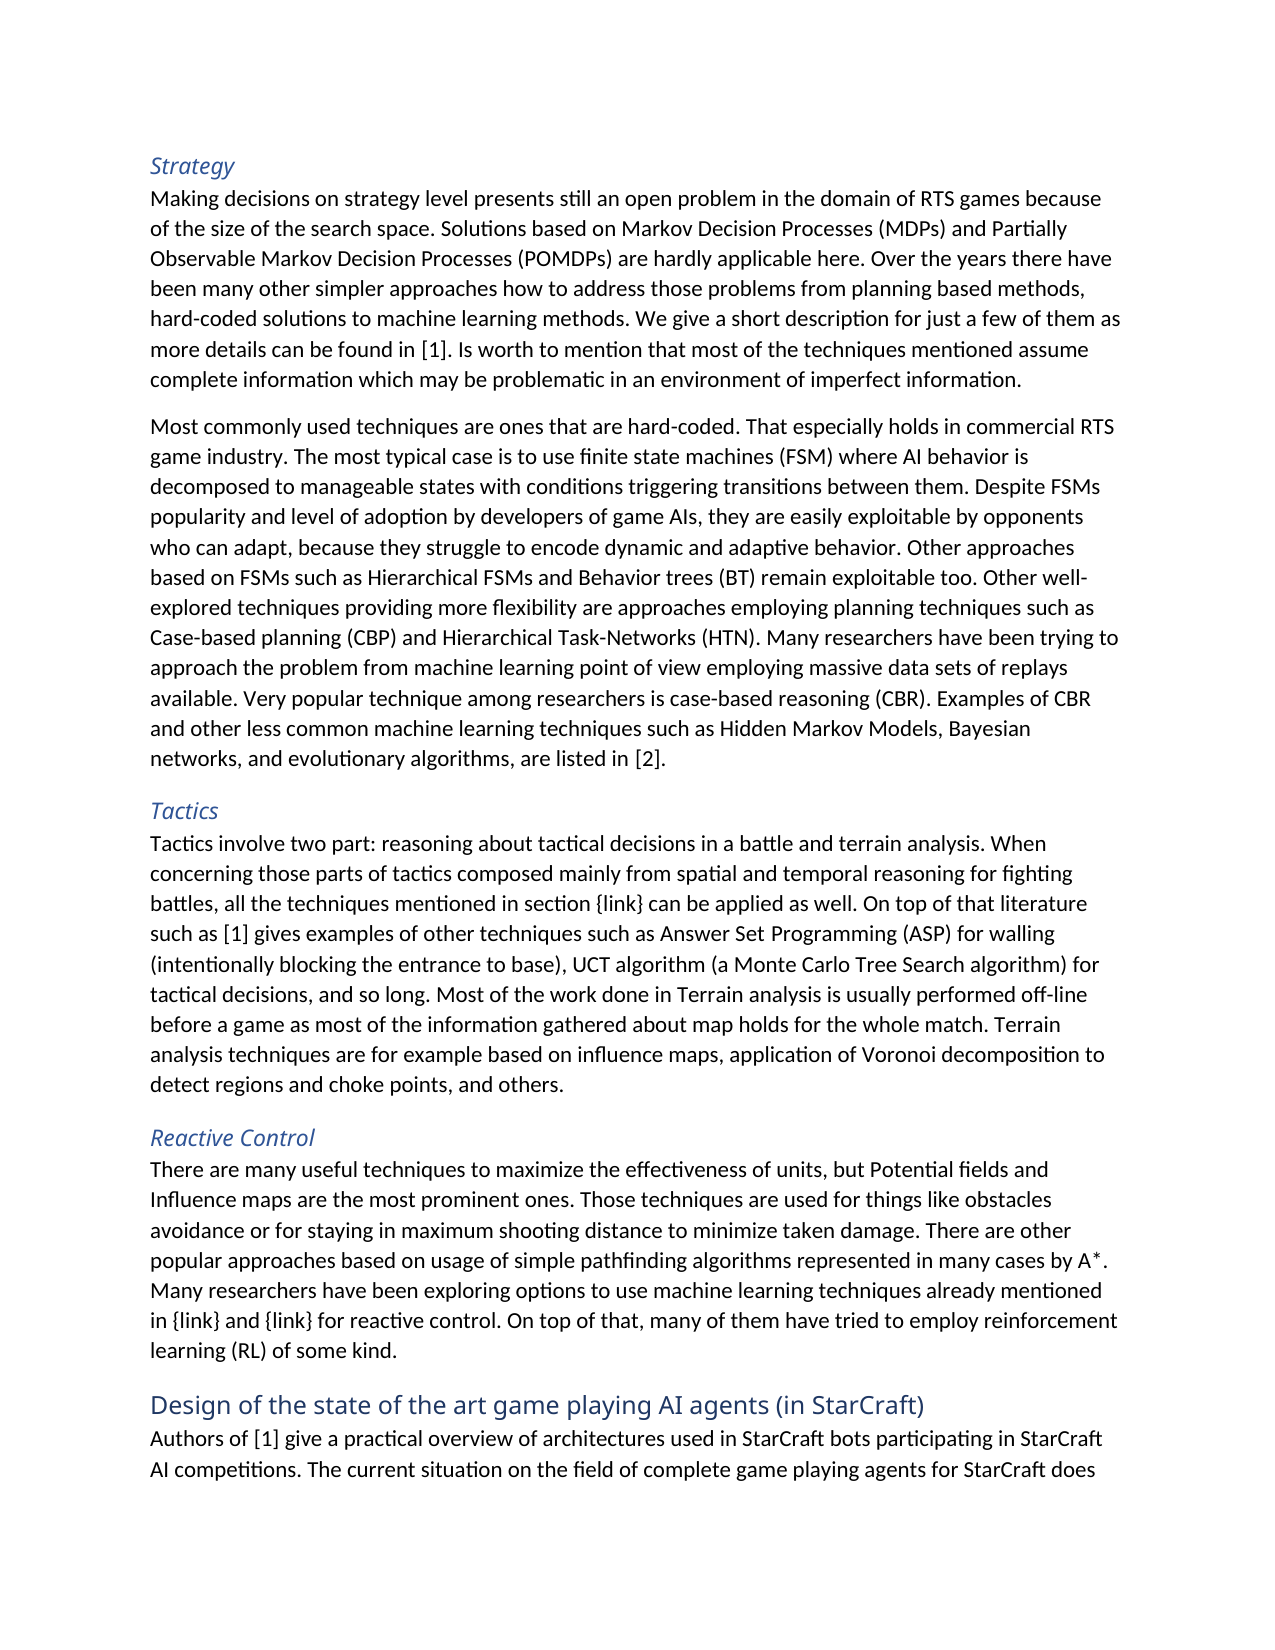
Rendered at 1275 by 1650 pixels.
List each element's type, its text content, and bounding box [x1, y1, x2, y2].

subtitle Reactive Control [150, 1122, 1125, 1153]
subtitle Design of the state of the art game playing AI agents (in StarCraft) [150, 1388, 1125, 1422]
text There are many useful techniques to maximize the effectiveness of units, but Potential fields and Influence maps are the most prominent ones. Those techniques are used for things like obstacles avoidance or for staying in maximum shooting distance to minimize taken damage. There are other popular approaches based on usage of simple pathfinding algorithms represented in many cases by A*. Many researchers have been exploring options to use machine learning techniques already mentioned in {link} and {link} for reactive control. On top of that, many of them have tried to employ reinforcement learning (RL) of some kind. [150, 1155, 1125, 1365]
text Most commonly used techniques are ones that are hard-coded. That especially holds in commercial RTS game industry. The most typical case is to use finite state machines (FSM) where AI behavior is decomposed to manageable states with conditions triggering transitions between them. Despite FSMs popularity and level of adoption by developers of game AIs, they are easily exploitable by opponents who can adapt, because they struggle to encode dynamic and adaptive behavior. Other approaches based on FSMs such as Hierarchical FSMs and Behavior trees (BT) remain exploitable too. Other well-explored techniques providing more flexibility are approaches employing planning techniques such as Case-based planning (CBP) and Hierarchical Task-Networks (HTN). Many researchers have been trying to approach the problem from machine learning point of view employing massive data sets of replays available. Very popular technique among researchers is case-based reasoning (CBR). Examples of CBR and other less common machine learning techniques such as Hidden Markov Models, Bayesian networks, and evolutionary algorithms, are listed in . [150, 412, 1125, 772]
text Making decisions on strategy level presents still an open problem in the domain of RTS games because of the size of the search space. Solutions based on Markov Decision Processes (MDPs) and Partially Observable Markov Decision Processes (POMDPs) are hardly applicable here. Over the years there have been many other simpler approaches how to address those problems from planning based methods, hard-coded solutions to machine learning methods. We give a short description for just a few of them as more details can be found in. Is worth to mention that most of the techniques mentioned assume complete information which may be problematic in an environment of imperfect information. [150, 184, 1125, 393]
subtitle Tactics [150, 795, 1125, 826]
text Tactics involve two part: reasoning about tactical decisions in a battle and terrain analysis. When concerning those parts of tactics composed mainly from spatial and temporal reasoning for fighting battles, all the techniques mentioned in section {link} can be applied as well. On top of that literature such as gives examples of other techniques such as Answer Set Programming (ASP) for walling (intentionally blocking the entrance to base), UCT algorithm (a Monte Carlo Tree Search algorithm) for tactical decisions, and so long. Most of the work done in Terrain analysis is usually performed off-line before a game as most of the information gathered about map holds for the whole match. Terrain analysis techniques are for example based on influence maps, application of Voronoi decomposition to detect regions and choke points, and others. [150, 829, 1125, 1099]
subtitle Strategy [150, 150, 1125, 181]
